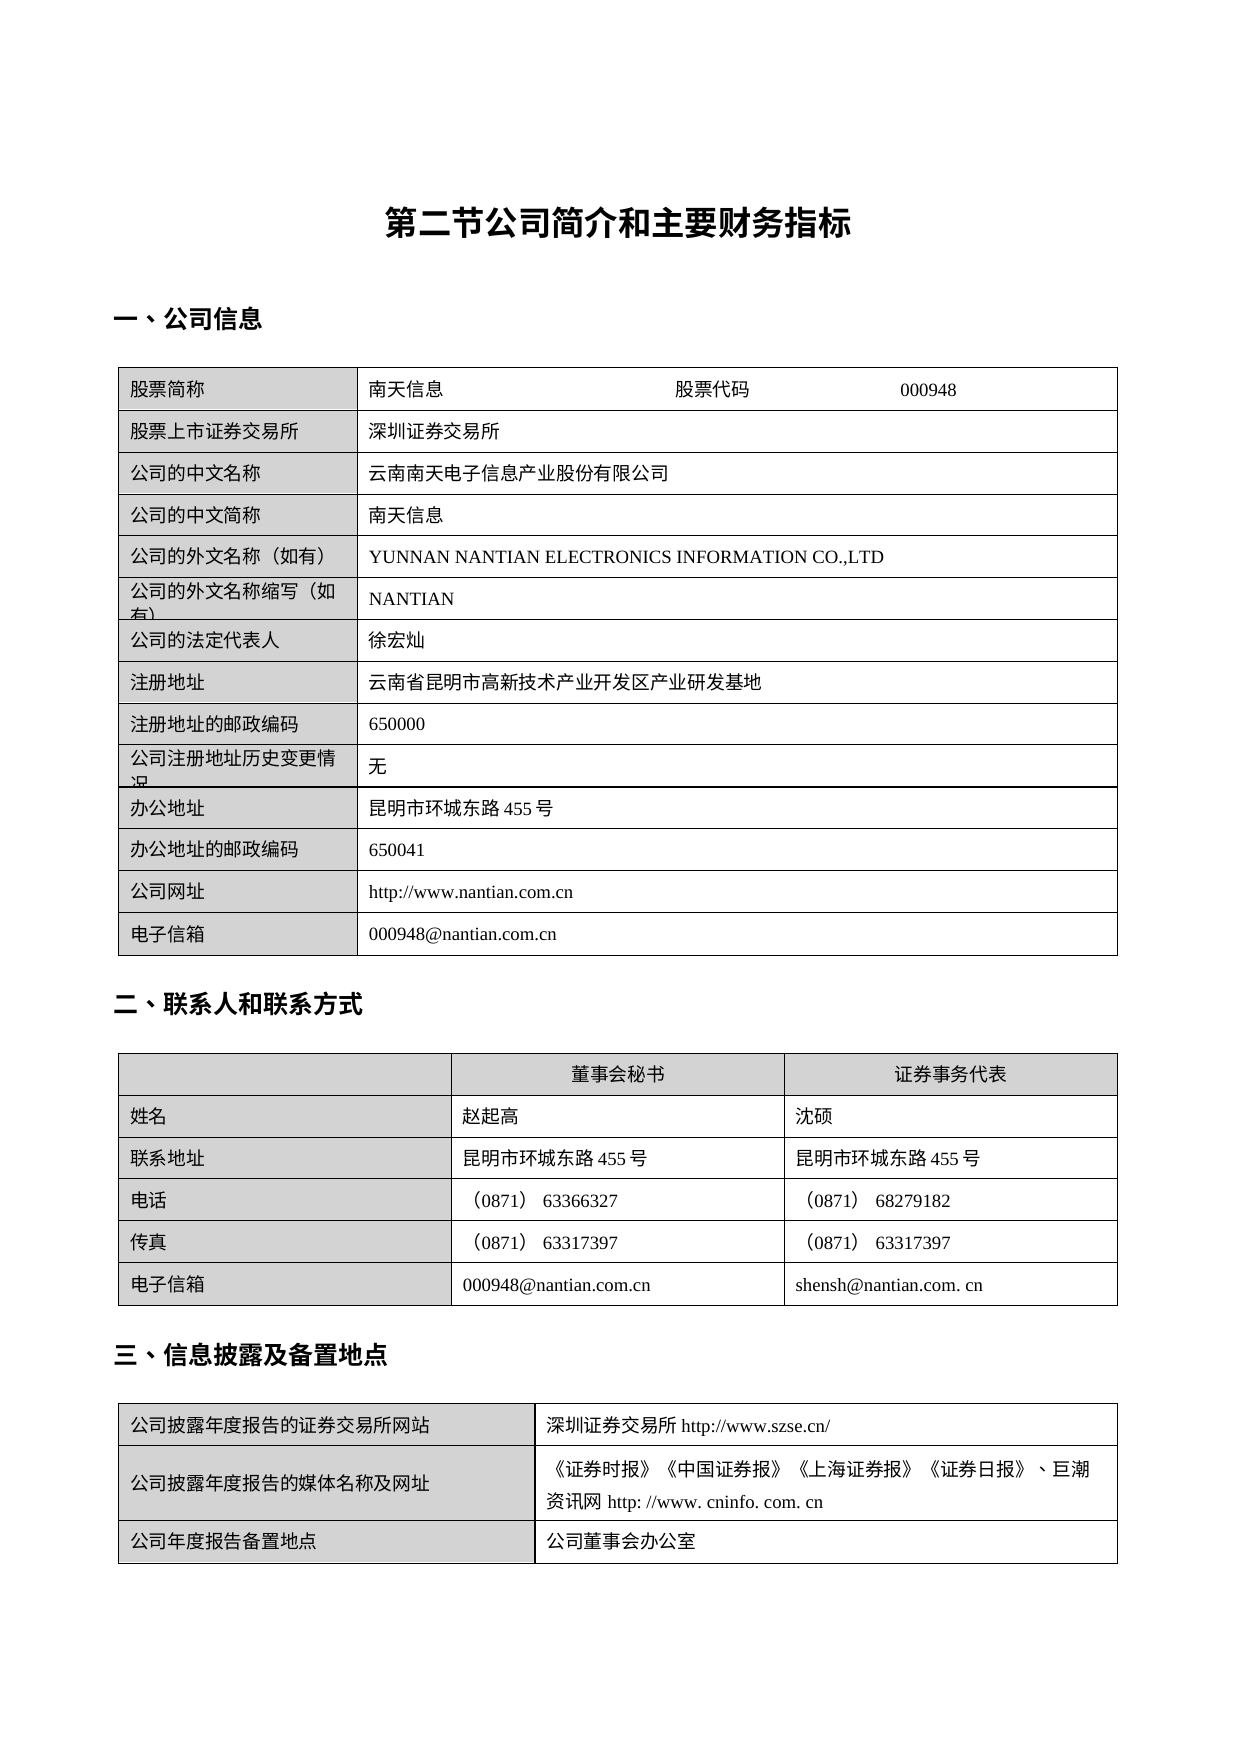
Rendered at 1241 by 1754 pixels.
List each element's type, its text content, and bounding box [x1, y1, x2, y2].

table_cell http://www.nantian.com.cn [358, 871, 1117, 912]
table_cell 南天信息 [358, 495, 1117, 535]
table_cell 000948@nantian.com.cn [452, 1263, 784, 1305]
table_cell 公司董事会办公室 [536, 1521, 1117, 1562]
table_cell 公司的外文名称（如有） [119, 536, 357, 577]
table_cell 深圳证券交易所 [358, 411, 1117, 452]
table_cell （0871） 63366327 [452, 1179, 784, 1220]
table_header 证券事务代表 [785, 1054, 1117, 1095]
subtitle 二、联系人和联系方式 [113, 987, 1122, 1021]
table_cell 办公地址 [119, 788, 357, 828]
table_cell 《证券时报》《中国证券报》《上海证券报》《证券日报》、巨潮资讯网 http: //www. cninfo. com. cn [536, 1446, 1117, 1520]
table_cell 公司注册地址历史变更情况 [119, 745, 357, 786]
table_header 董事会秘书 [452, 1054, 784, 1095]
table_header 深圳证券交易所http://www.szse.cn/ [536, 1404, 1117, 1445]
table_cell 赵起高 [452, 1096, 784, 1137]
table_cell 传真 [119, 1221, 451, 1262]
table_cell YUNNAN NANTIAN ELECTRONICS INFORMATION CO.,LTD [358, 536, 1117, 577]
table_cell 沈硕 [785, 1096, 1117, 1137]
table_cell 姓名 [119, 1096, 451, 1137]
subtitle 一、公司信息 [113, 302, 1122, 336]
table_cell 650000 [358, 704, 1117, 744]
table_cell 公司网址 [119, 871, 357, 912]
table_cell 电话 [119, 1179, 451, 1220]
table_cell 昆明市环城东路455号 [358, 788, 1117, 828]
table_cell 徐宏灿 [358, 620, 1117, 661]
table_cell 000948@nantian.com.cn [358, 913, 1117, 955]
table_cell 公司披露年度报告的媒体名称及网址 [119, 1446, 534, 1520]
table_cell 昆明市环城东路455号 [452, 1138, 784, 1178]
table_cell 电子信箱 [119, 913, 357, 955]
table_cell 公司的法定代表人 [119, 620, 357, 661]
table_cell 办公地址的邮政编码 [119, 829, 357, 870]
table_cell 650041 [358, 829, 1117, 870]
table_cell 公司的中文名称 [119, 453, 357, 493]
table_cell 云南南天电子信息产业股份有限公司 [358, 453, 1117, 493]
table_cell 昆明市环城东路455号 [785, 1138, 1117, 1178]
table_cell （0871） 63317397 [785, 1221, 1117, 1262]
table_cell （0871） 63317397 [452, 1221, 784, 1262]
subtitle 第二节公司简介和主要财务指标 [113, 200, 1122, 246]
subtitle 三、信息披露及备置地点 [113, 1338, 1122, 1372]
table_cell 云南省昆明市高新技术产业开发区产业研发基地 [358, 662, 1117, 702]
table_header 公司披露年度报告的证券交易所网站 [119, 1404, 534, 1445]
table_cell 股票上市证券交易所 [119, 411, 357, 452]
table_cell 无 [358, 745, 1117, 786]
table_header 股票简称 [119, 368, 357, 409]
table_header 南天信息 股票代码 000948 [358, 368, 1117, 409]
table_cell 注册地址 [119, 662, 357, 702]
table_cell 电子信箱 [119, 1263, 451, 1305]
table_cell NANTIAN [358, 578, 1117, 619]
table_cell （0871） 68279182 [785, 1179, 1117, 1220]
table_header [119, 1054, 451, 1095]
table_cell 公司的中文简称 [119, 495, 357, 535]
table_cell 公司的外文名称缩写（如有） [119, 578, 357, 619]
table_cell shensh@nantian.com. cn [785, 1263, 1117, 1305]
table_cell 注册地址的邮政编码 [119, 704, 357, 744]
table_cell 公司年度报告备置地点 [119, 1521, 534, 1562]
table_cell 联系地址 [119, 1138, 451, 1178]
